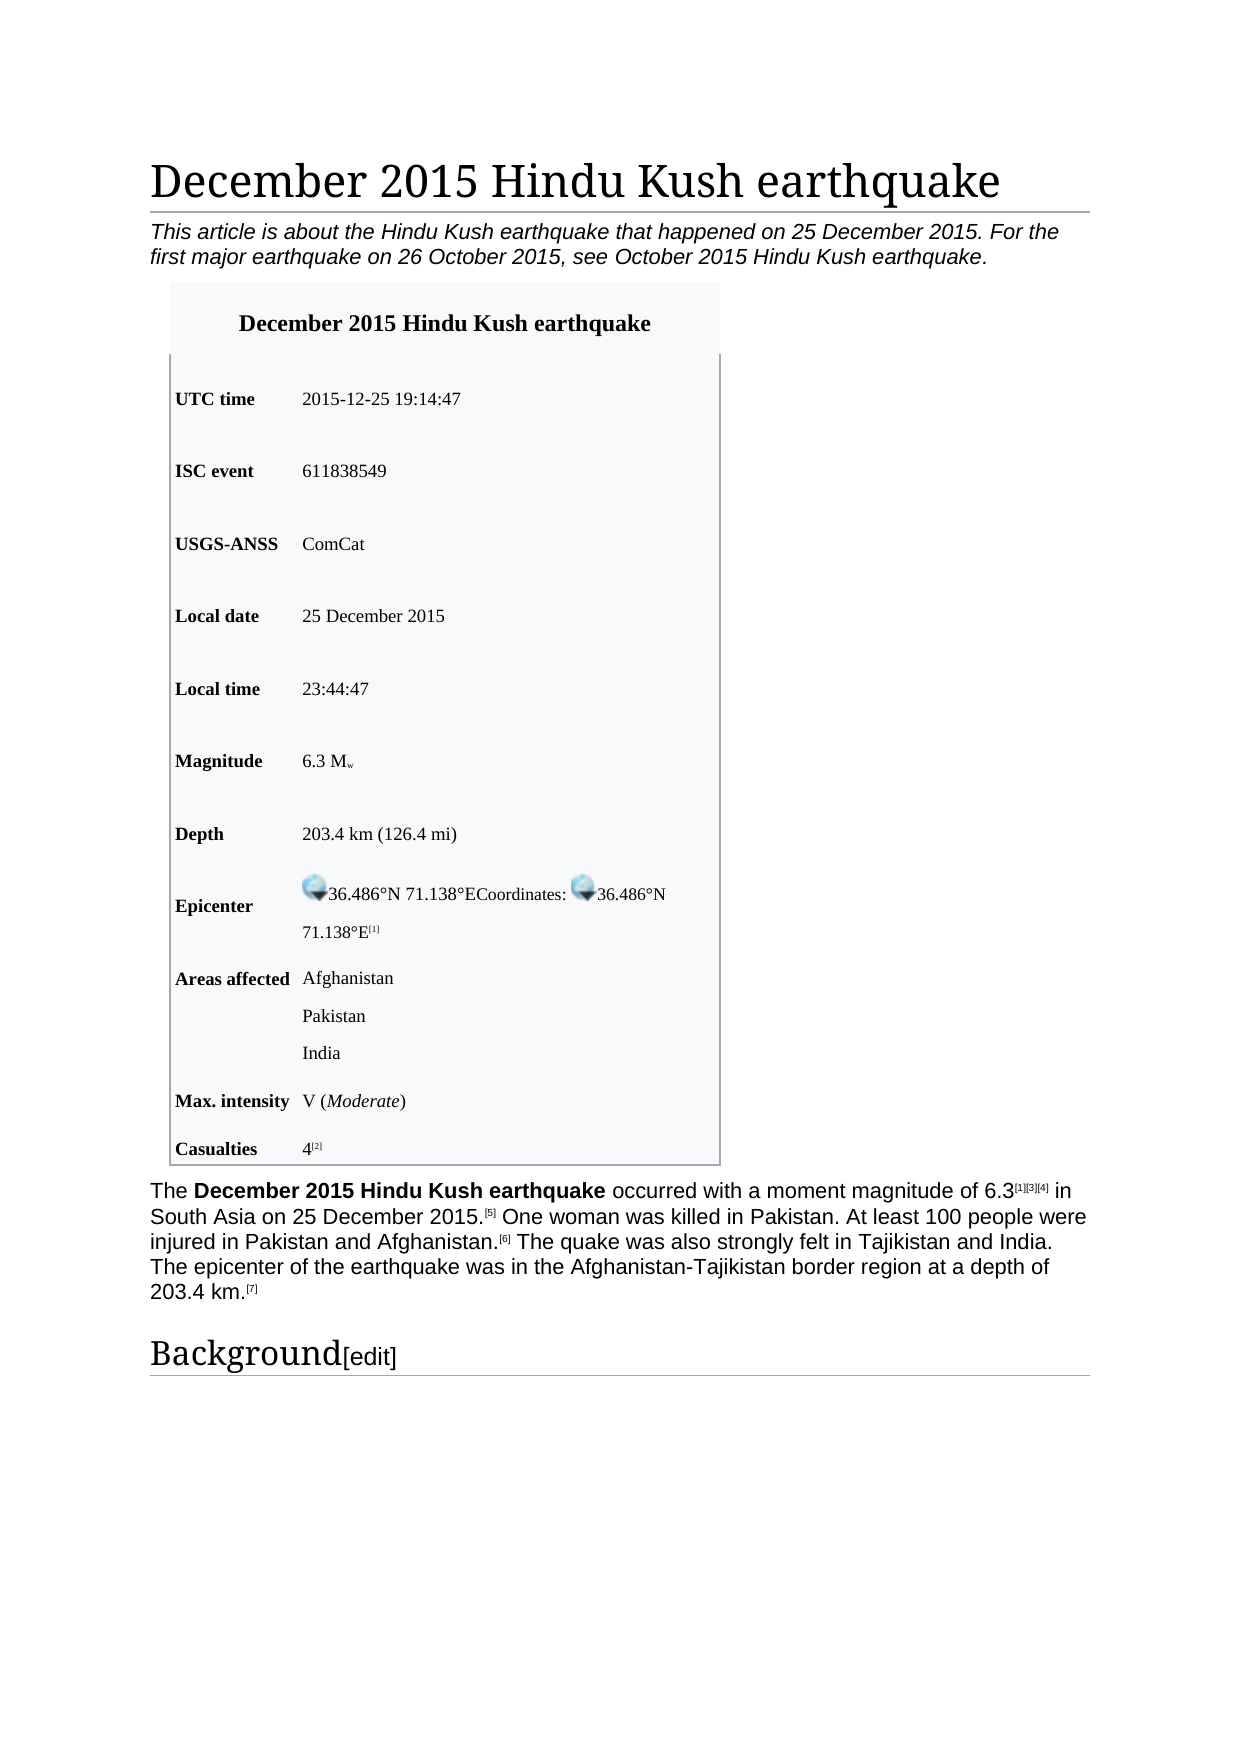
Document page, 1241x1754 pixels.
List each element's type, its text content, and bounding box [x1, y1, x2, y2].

table_cell ComCat [297, 499, 719, 572]
picture [302, 874, 329, 901]
table_cell 25 December 2015 [297, 572, 719, 644]
table_cell 23:44:47 [297, 644, 719, 717]
text December 2015 Hindu Kush earthquake [150, 150, 1090, 211]
table_header December 2015 Hindu Kush earthquake [170, 282, 720, 354]
table_cell Local time [171, 644, 297, 717]
table_cell UTC time [171, 354, 297, 427]
picture [571, 874, 597, 901]
text The December 2015 Hindu Kush earthquake occurred with a moment magnitude of 6.3[1][3][4] in South Asia on 25 December 2015.[5] One woman was killed in Pakistan. At least 100 people were injured in Pakistan and Afghanistan.[6] The quake was also strongly felt in Tajikistan and India. The epicenter of the earthquake was in the Afghanistan-Tajikistan border region at a depth of 203.4 km.[7] [150, 1178, 1090, 1304]
table_cell Local date [171, 572, 297, 644]
table_cell Casualties [171, 1117, 297, 1164]
table_cell Magnitude [171, 717, 297, 789]
table_cell Afghanistan Pakistan India [297, 947, 719, 1069]
table_cell 2015-12-25 19:14:47 [297, 354, 719, 427]
text This article is about the Hindu Kush earthquake that happened on 25 December 2015. For the first major earthquake on 26 October 2015, see October 2015 Hindu Kush earthquake. [150, 219, 1090, 269]
table_cell 611838549 [297, 427, 719, 499]
table_cell Epicenter [171, 862, 297, 947]
table_cell 6.3 Mw [297, 717, 719, 789]
table_cell ISC event [171, 427, 297, 499]
table_cell 4[2] [297, 1117, 719, 1164]
table_cell 36.486°N 71.138°ECoordinates: 36.486°N 71.138°E[1] [297, 862, 719, 947]
table_cell USGS-ANSS [171, 499, 297, 572]
table_cell 203.4 km (126.4 mi) [297, 789, 719, 862]
table_cell Depth [171, 789, 297, 862]
table_cell Areas affected [171, 947, 297, 1069]
table_cell Max. intensity [171, 1069, 297, 1117]
table_cell V (Moderate) [297, 1069, 719, 1117]
text Background[edit] [150, 1329, 1090, 1375]
